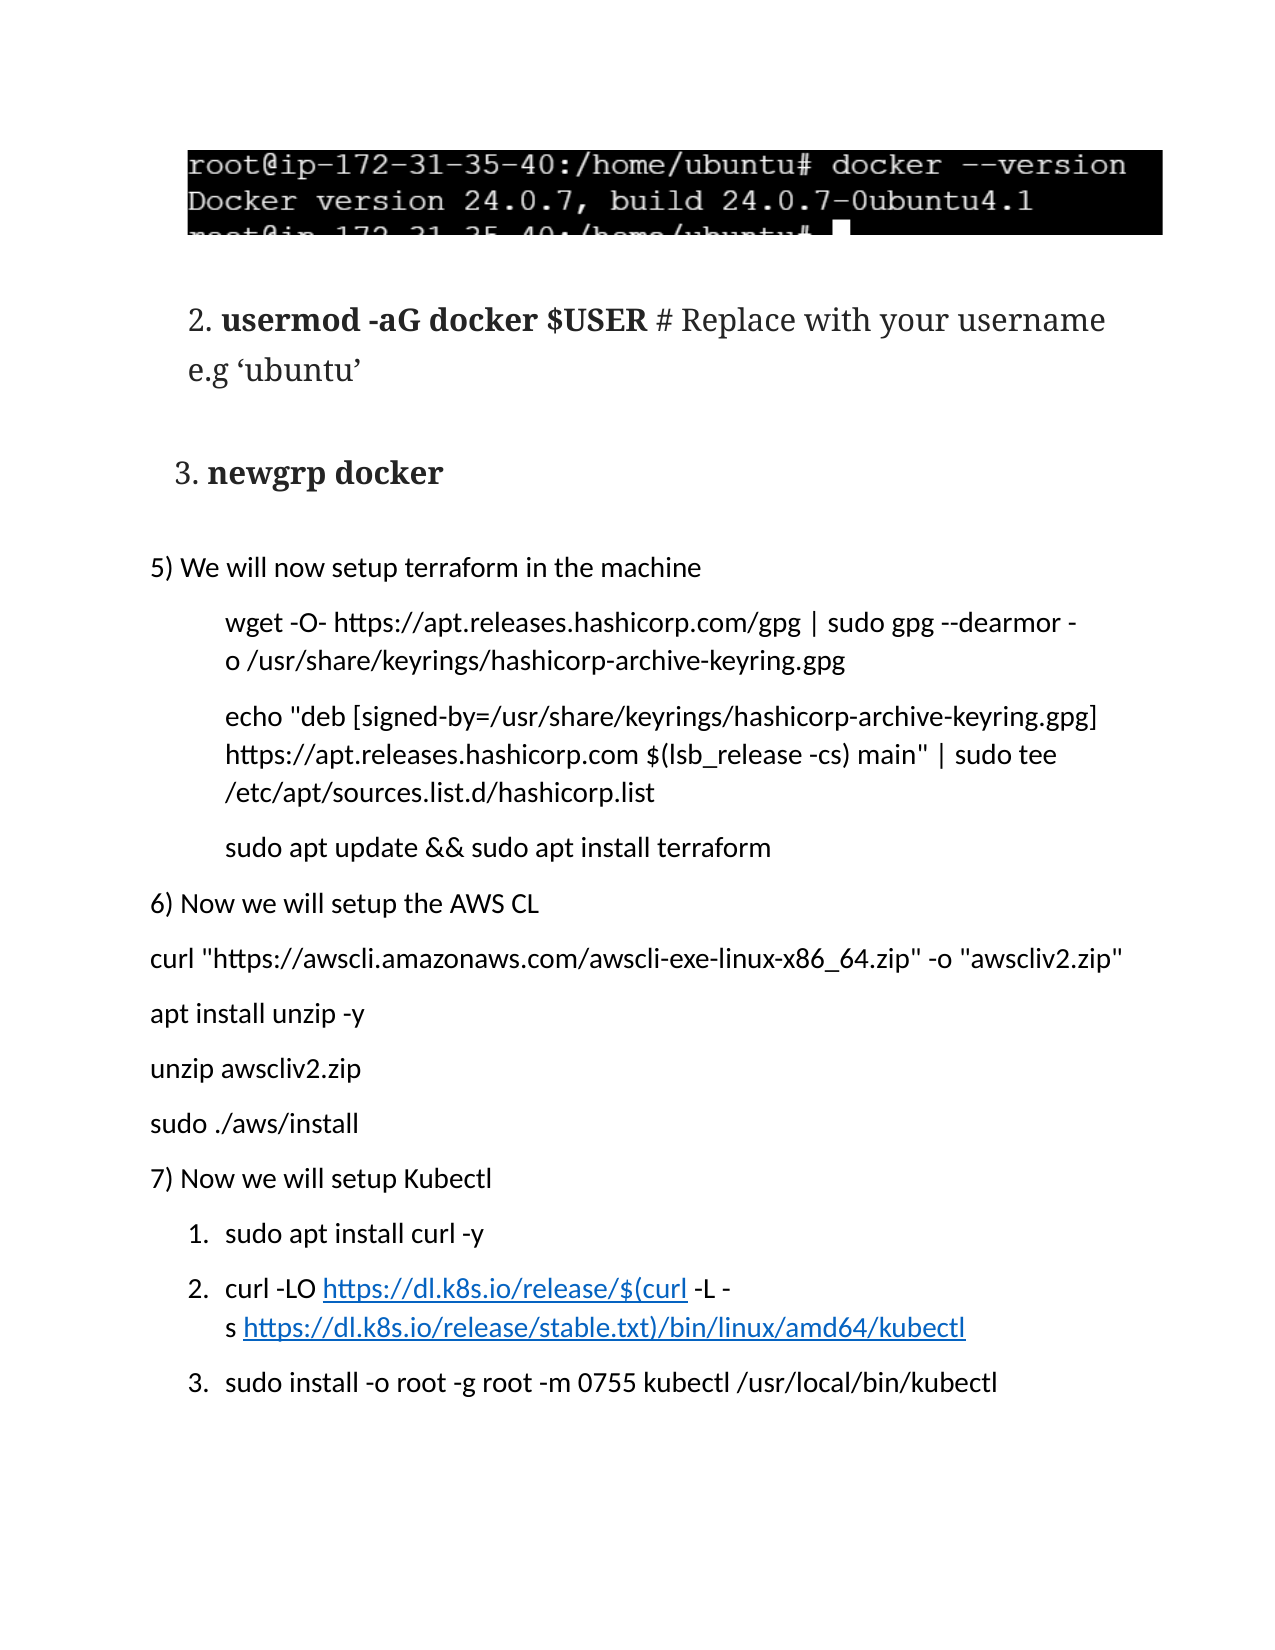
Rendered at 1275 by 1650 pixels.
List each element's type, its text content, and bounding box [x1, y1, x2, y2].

picture [187, 150, 1163, 235]
text wget -O- https://apt.releases.hashicorp.com/gpg | sudo gpg --dearmor -o /usr/share/keyrings/hashicorp-archive-keyring.gpg [225, 604, 1125, 678]
text 6) Now we will setup the AWS CL [150, 885, 1125, 920]
text 7) Now we will setup Kubectl [150, 1160, 1125, 1196]
text echo "deb [signed-by=/usr/share/keyrings/hashicorp-archive-keyring.gpg] https://apt.releases.hashicorp.com $(lsb_release -cs) main" | sudo tee /etc/apt/sources.list.d/hashicorp.list [225, 698, 1125, 810]
text apt install unzip -y [150, 995, 1125, 1031]
list sudo apt install curl -y [187, 1215, 1125, 1251]
text sudo apt update && sudo apt install terraform [225, 829, 1125, 865]
text sudo ./aws/install [150, 1105, 1125, 1141]
text 2. usermod -aG docker $USER # Replace with your username e.g ‘ubuntu’ [187, 290, 1125, 390]
list curl -LO https://dl.k8s.io/release/$(curl -L -s https://dl.k8s.io/release/stable.txt)/bin/linux/amd64/kubectl [187, 1270, 1125, 1344]
text 3. newgrp docker [150, 444, 1125, 494]
text curl "https://awscli.amazonaws.com/awscli-exe-linux-x86_64.zip" -o "awscliv2.zip" [150, 940, 1125, 975]
text 5) We will now setup terraform in the machine [150, 549, 1125, 584]
list sudo install -o root -g root -m 0755 kubectl /usr/local/bin/kubectl [187, 1364, 1125, 1399]
text unzip awscliv2.zip [150, 1050, 1125, 1086]
